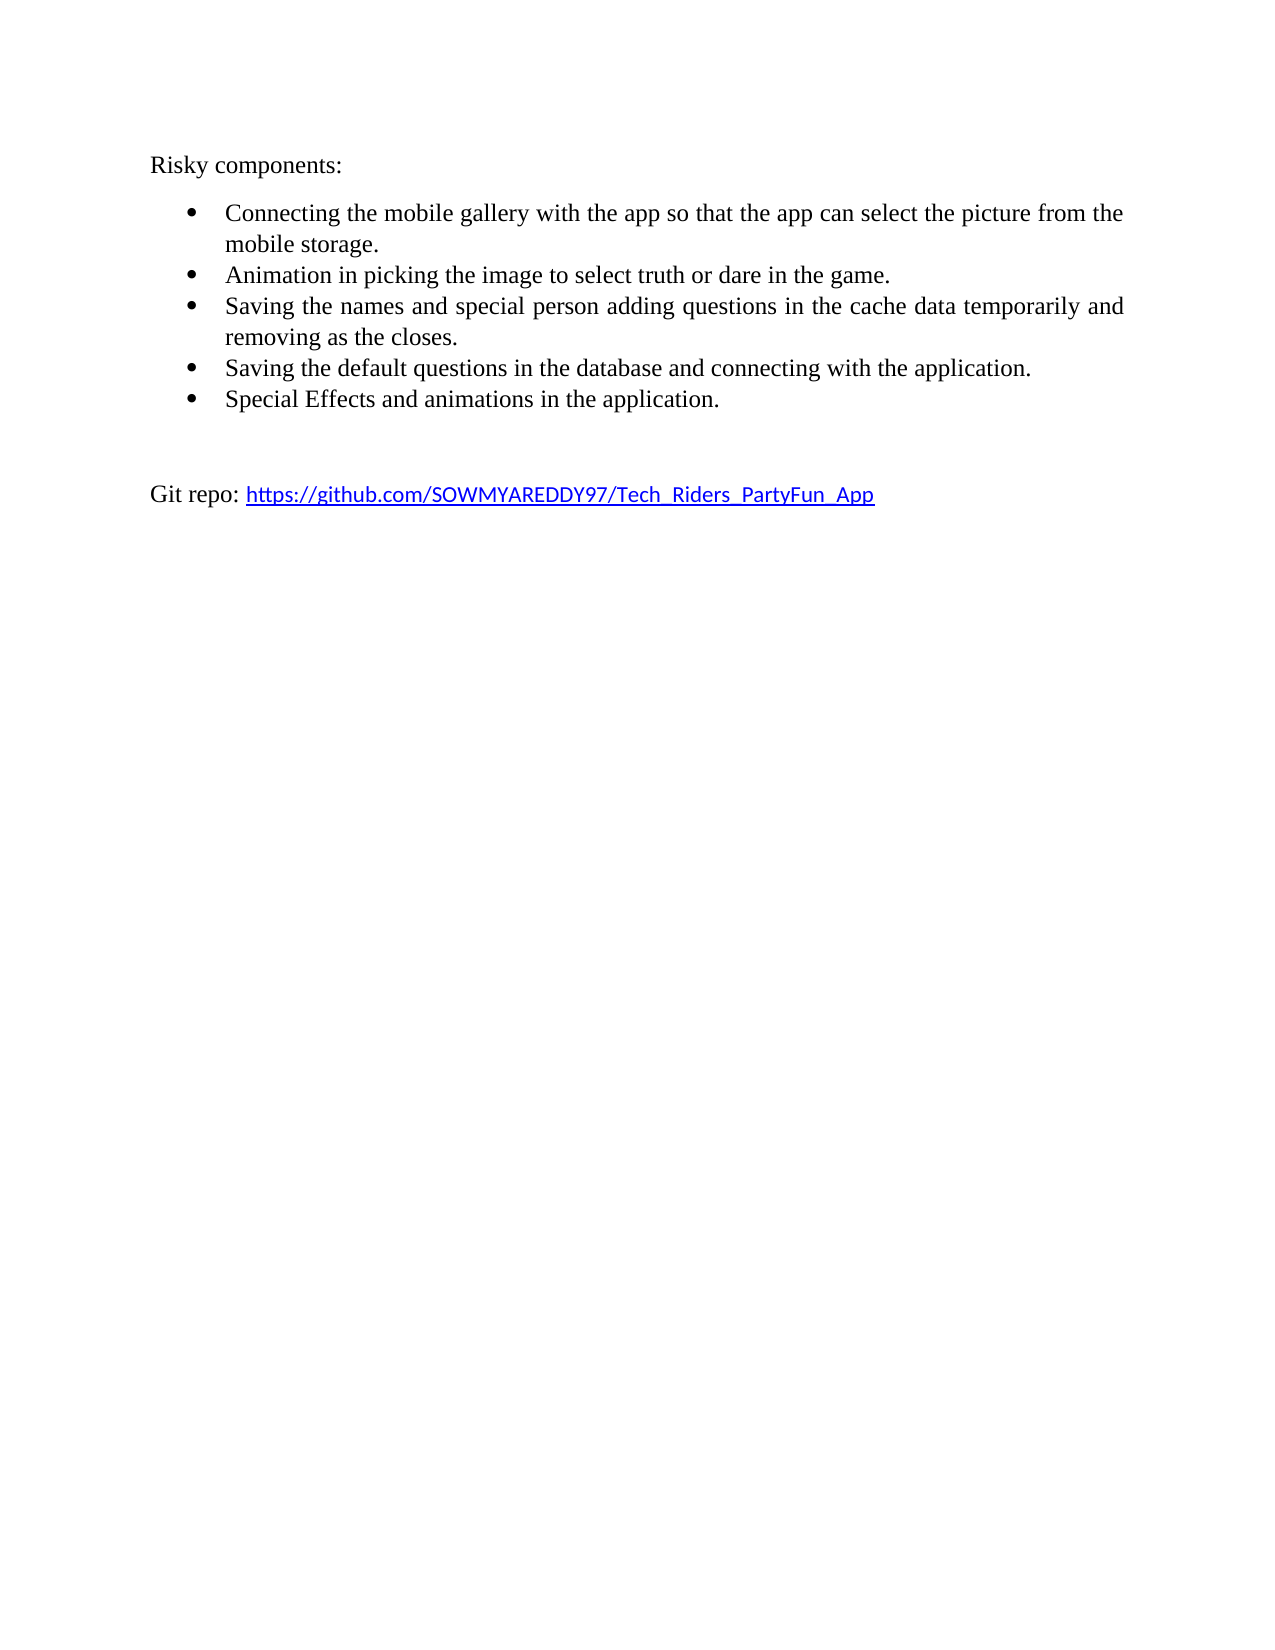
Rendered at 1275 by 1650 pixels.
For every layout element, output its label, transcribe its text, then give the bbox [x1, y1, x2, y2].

list Special Effects and animations in the application. [187, 384, 1125, 413]
text Git repo: https://github.com/SOWMYAREDDY97/Tech_Riders_PartyFun_App [150, 479, 1125, 508]
list Saving the default questions in the database and connecting with the application. [187, 353, 1125, 382]
list Saving the names and special person adding questions in the cache data temporarily and removing as the closes. [187, 291, 1125, 351]
list Animation in picking the image to select truth or dare in the game. [187, 260, 1125, 288]
list Connecting the mobile gallery with the app so that the app can select the picture from the mobile storage. [187, 198, 1125, 257]
text Risky components: [150, 150, 1125, 179]
